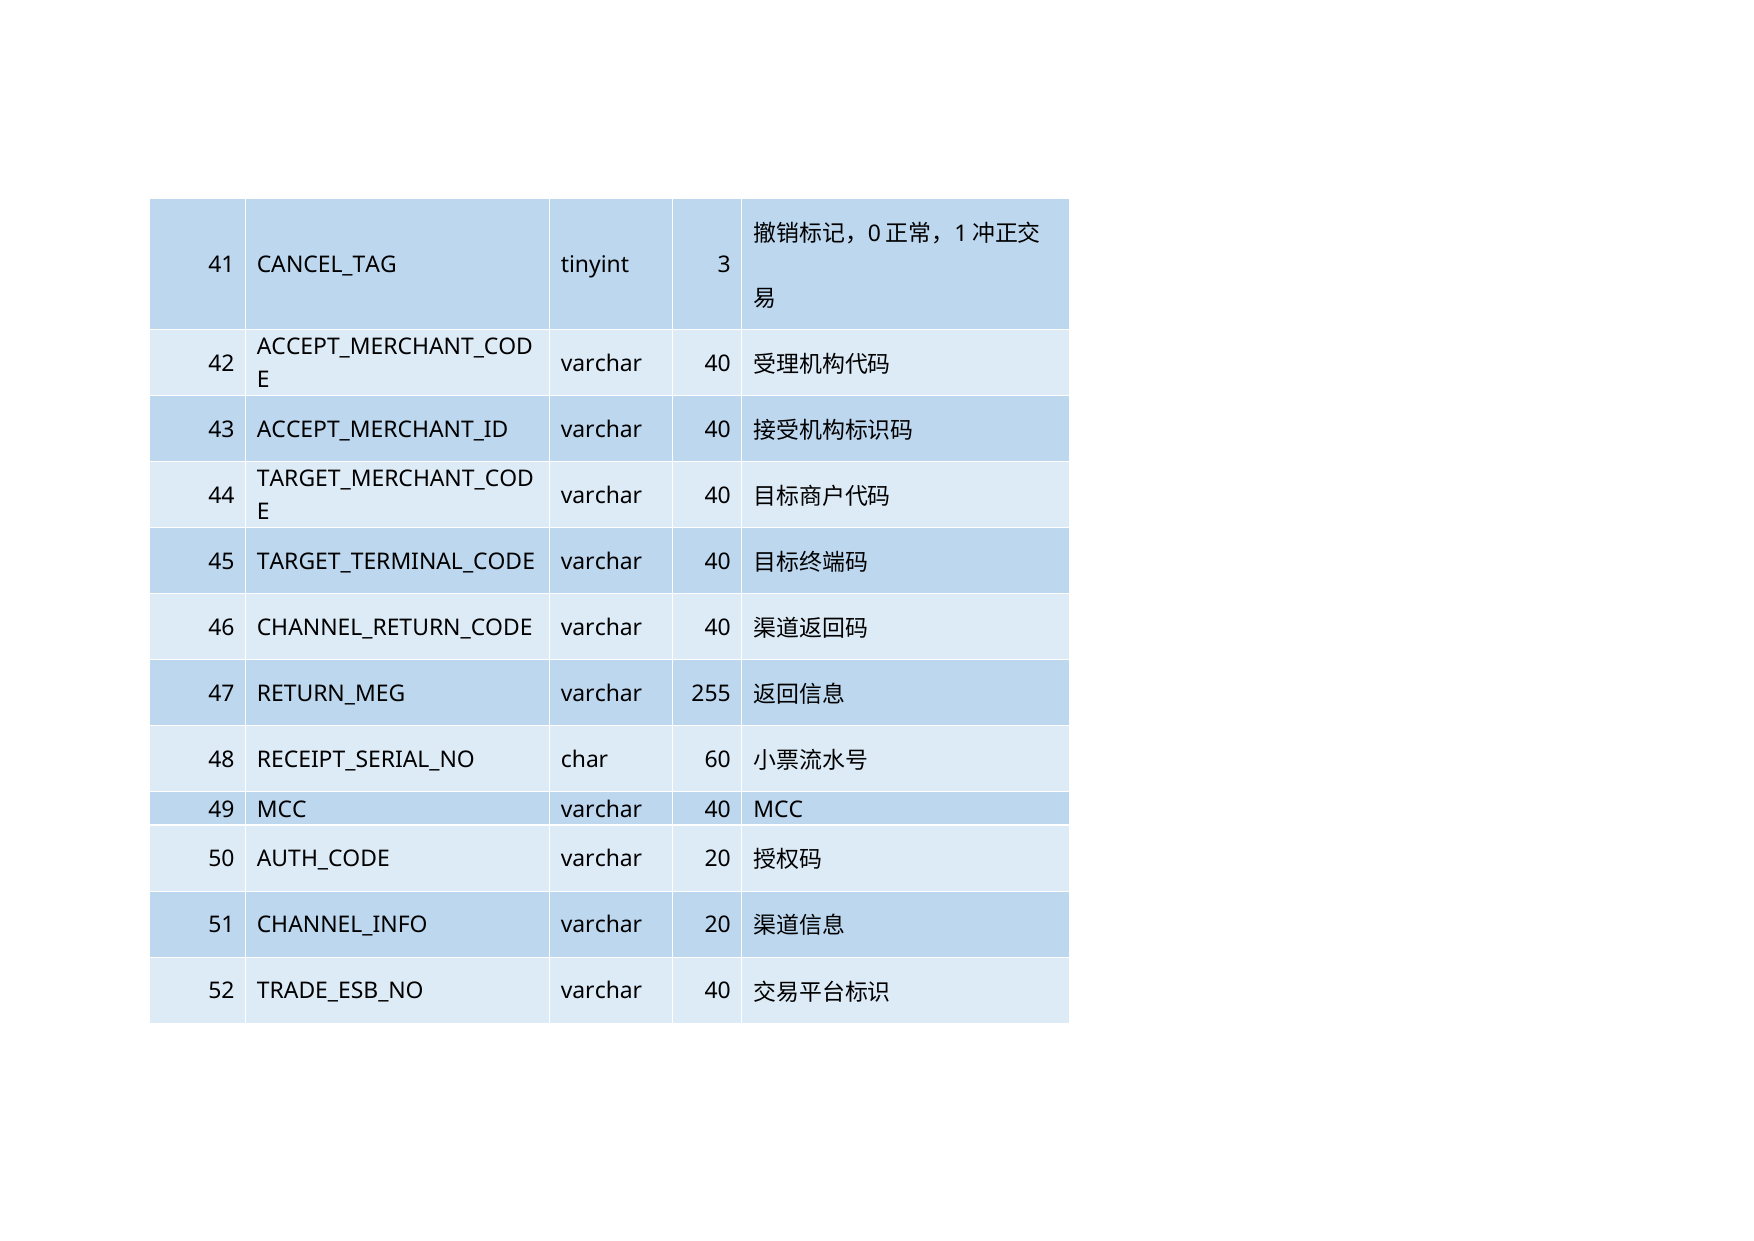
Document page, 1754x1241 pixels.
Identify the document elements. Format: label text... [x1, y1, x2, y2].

table_cell 45 [150, 528, 245, 593]
table_cell 受理机构代码 [742, 330, 1069, 395]
table_cell 小票流水号 [742, 726, 1069, 791]
table_cell 40 [673, 594, 741, 659]
table_cell 目标商户代码 [742, 462, 1069, 527]
table_cell varchar [550, 594, 672, 659]
table_cell 49 [150, 792, 245, 824]
table_cell MCC [246, 792, 549, 824]
table_cell 43 [150, 396, 245, 461]
table_cell varchar [550, 958, 672, 1023]
table_cell 40 [673, 958, 741, 1023]
table_cell 40 [673, 528, 741, 593]
table_cell 50 [150, 826, 245, 891]
table_cell varchar [550, 660, 672, 725]
table_cell TARGET_TERMINAL_CODE [246, 528, 549, 593]
table_cell varchar [550, 892, 672, 957]
table_cell 渠道返回码 [742, 594, 1069, 659]
table_cell 目标终端码 [742, 528, 1069, 593]
table_cell RECEIPT_SERIAL_NO [246, 726, 549, 791]
table_cell 42 [150, 330, 245, 395]
table_cell 255 [673, 660, 741, 725]
table_cell CHANNEL_INFO [246, 892, 549, 957]
table_cell varchar [550, 462, 672, 527]
table_cell 撤销标记，0正常，1冲正交易 [742, 199, 1069, 329]
table_cell tinyint [550, 199, 672, 329]
table_cell 3 [673, 199, 741, 329]
table_cell 51 [150, 892, 245, 957]
table_cell 40 [673, 330, 741, 395]
table_cell 20 [673, 892, 741, 957]
table_cell varchar [550, 396, 672, 461]
table_cell AUTH_CODE [246, 826, 549, 891]
table_cell varchar [550, 826, 672, 891]
table_cell TARGET_MERCHANT_CODE [246, 462, 549, 527]
table_cell varchar [550, 330, 672, 395]
table_cell ACCEPT_MERCHANT_CODE [246, 330, 549, 395]
table_cell 授权码 [742, 826, 1069, 891]
table_cell 40 [673, 462, 741, 527]
table_cell MCC [742, 792, 1069, 824]
table_cell 44 [150, 462, 245, 527]
table_cell 接受机构标识码 [742, 396, 1069, 461]
table_cell char [550, 726, 672, 791]
table_cell 46 [150, 594, 245, 659]
table_cell 渠道信息 [742, 892, 1069, 957]
table_cell RETURN_MEG [246, 660, 549, 725]
table_cell 40 [673, 396, 741, 461]
table_cell 52 [150, 958, 245, 1023]
table_cell 40 [673, 792, 741, 824]
table_cell CANCEL_TAG [246, 199, 549, 329]
table_cell 60 [673, 726, 741, 791]
table_cell ACCEPT_MERCHANT_ID [246, 396, 549, 461]
table_cell 41 [150, 199, 245, 329]
table_cell CHANNEL_RETURN_CODE [246, 594, 549, 659]
table_cell 返回信息 [742, 660, 1069, 725]
table_cell 47 [150, 660, 245, 725]
table_cell 交易平台标识 [742, 958, 1069, 1023]
table_cell varchar [550, 528, 672, 593]
table_cell 20 [673, 826, 741, 891]
table_cell 48 [150, 726, 245, 791]
table_cell varchar [550, 792, 672, 824]
table_cell TRADE_ESB_NO [246, 958, 549, 1023]
